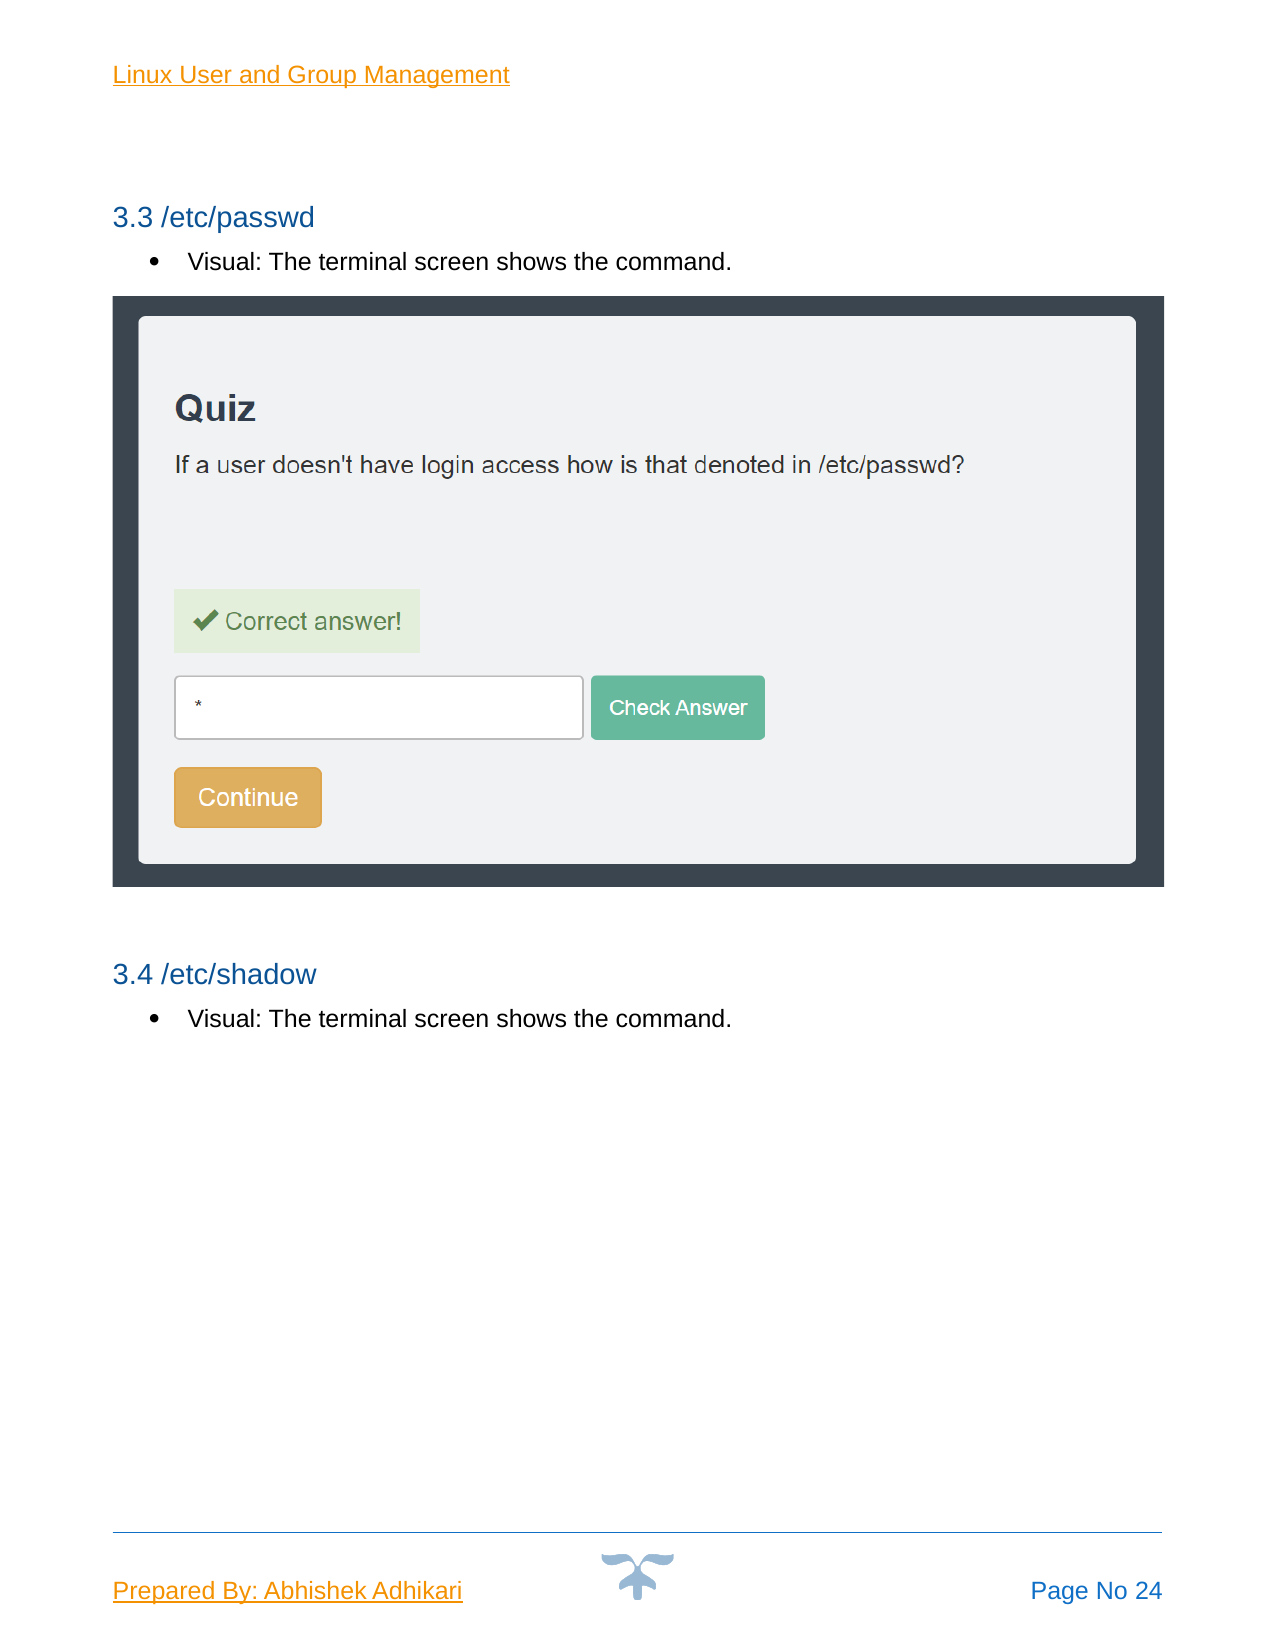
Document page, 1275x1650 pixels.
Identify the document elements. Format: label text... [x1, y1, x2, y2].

picture [112, 296, 1165, 887]
subtitle 3.4 /etc/shadow [112, 957, 1162, 990]
list Visual: The terminal screen shows the command. [150, 1004, 1162, 1033]
list Visual: The terminal screen shows the command. [150, 247, 1162, 275]
subtitle 3.3 /etc/passwd [112, 200, 1162, 233]
